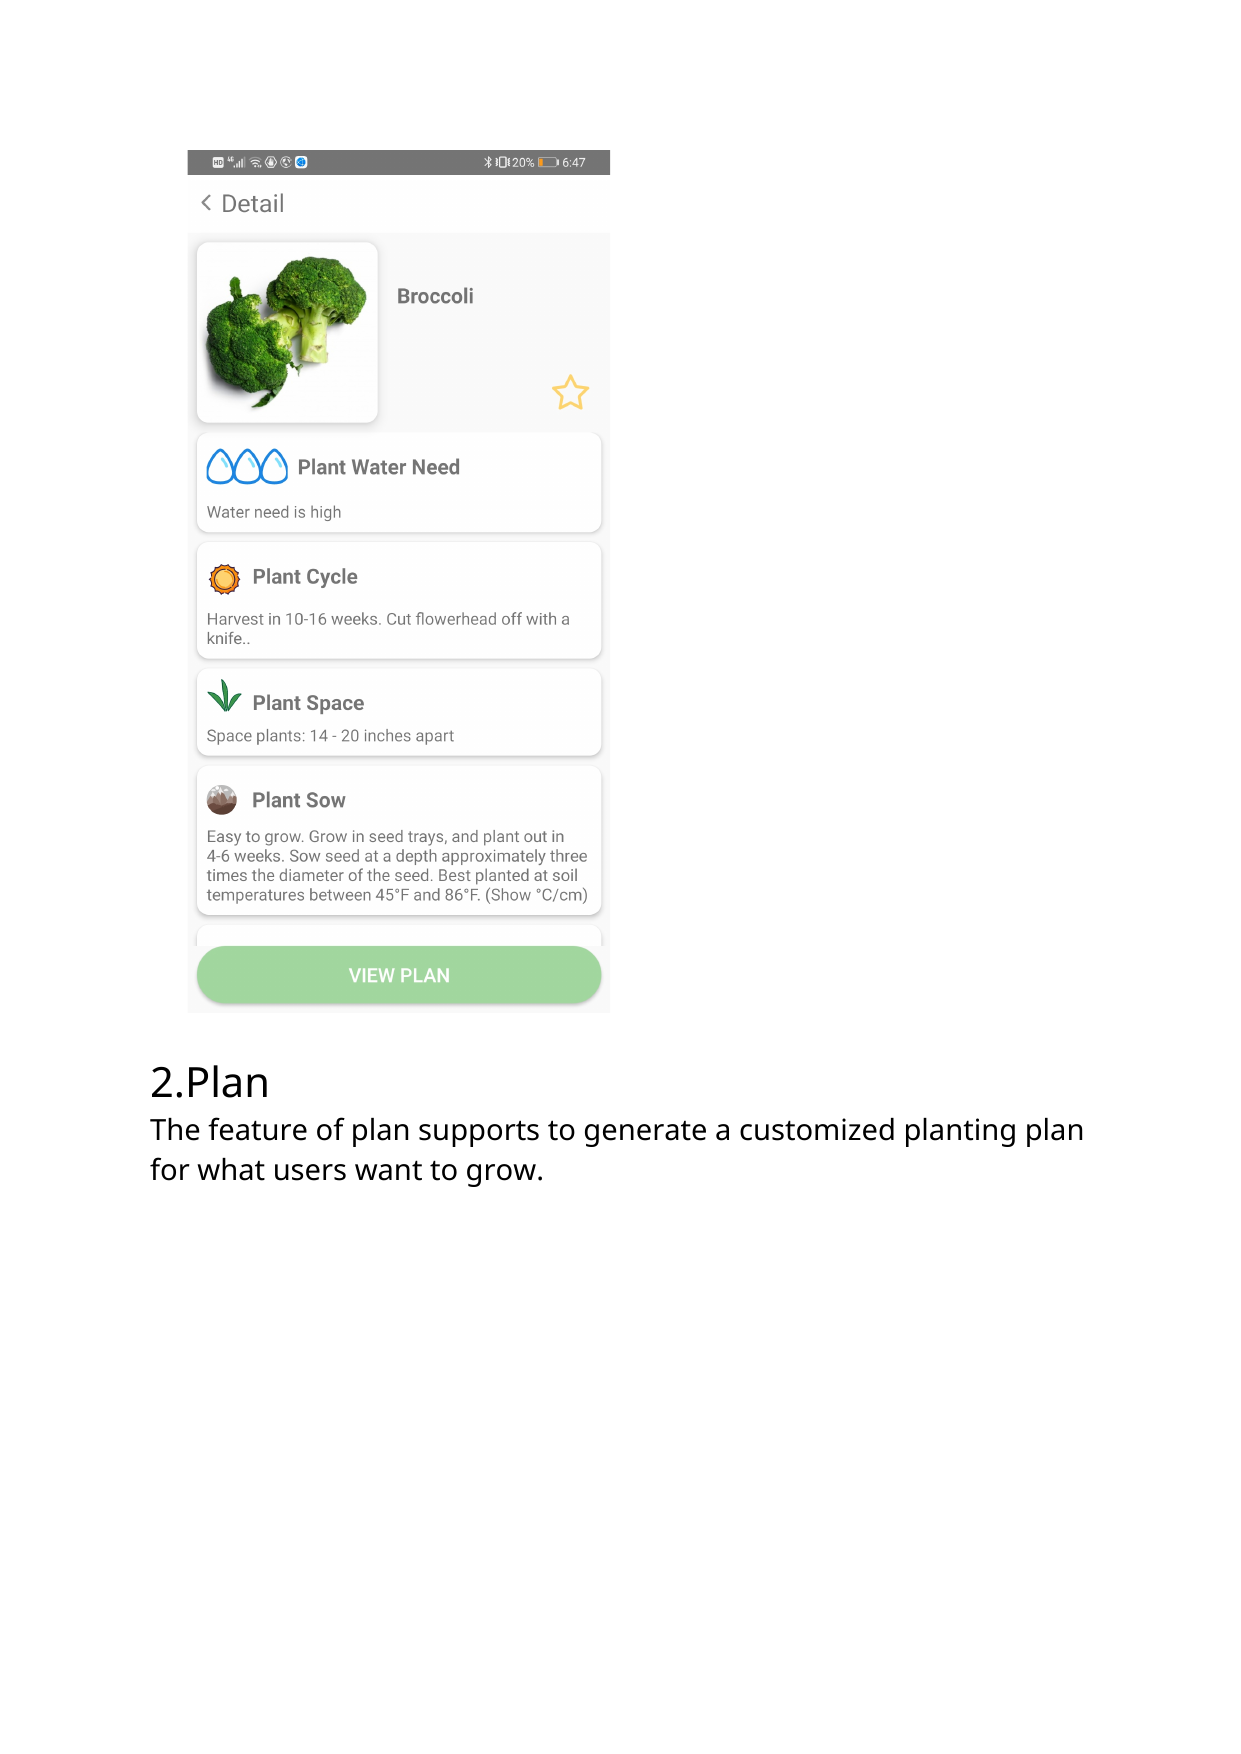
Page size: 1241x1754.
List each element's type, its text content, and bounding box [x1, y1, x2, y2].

text The feature of plan supports to generate a customized planting plan for what users want to grow. [150, 1109, 1090, 1189]
picture [187, 150, 611, 1013]
text 2.Plan [150, 1053, 1090, 1109]
